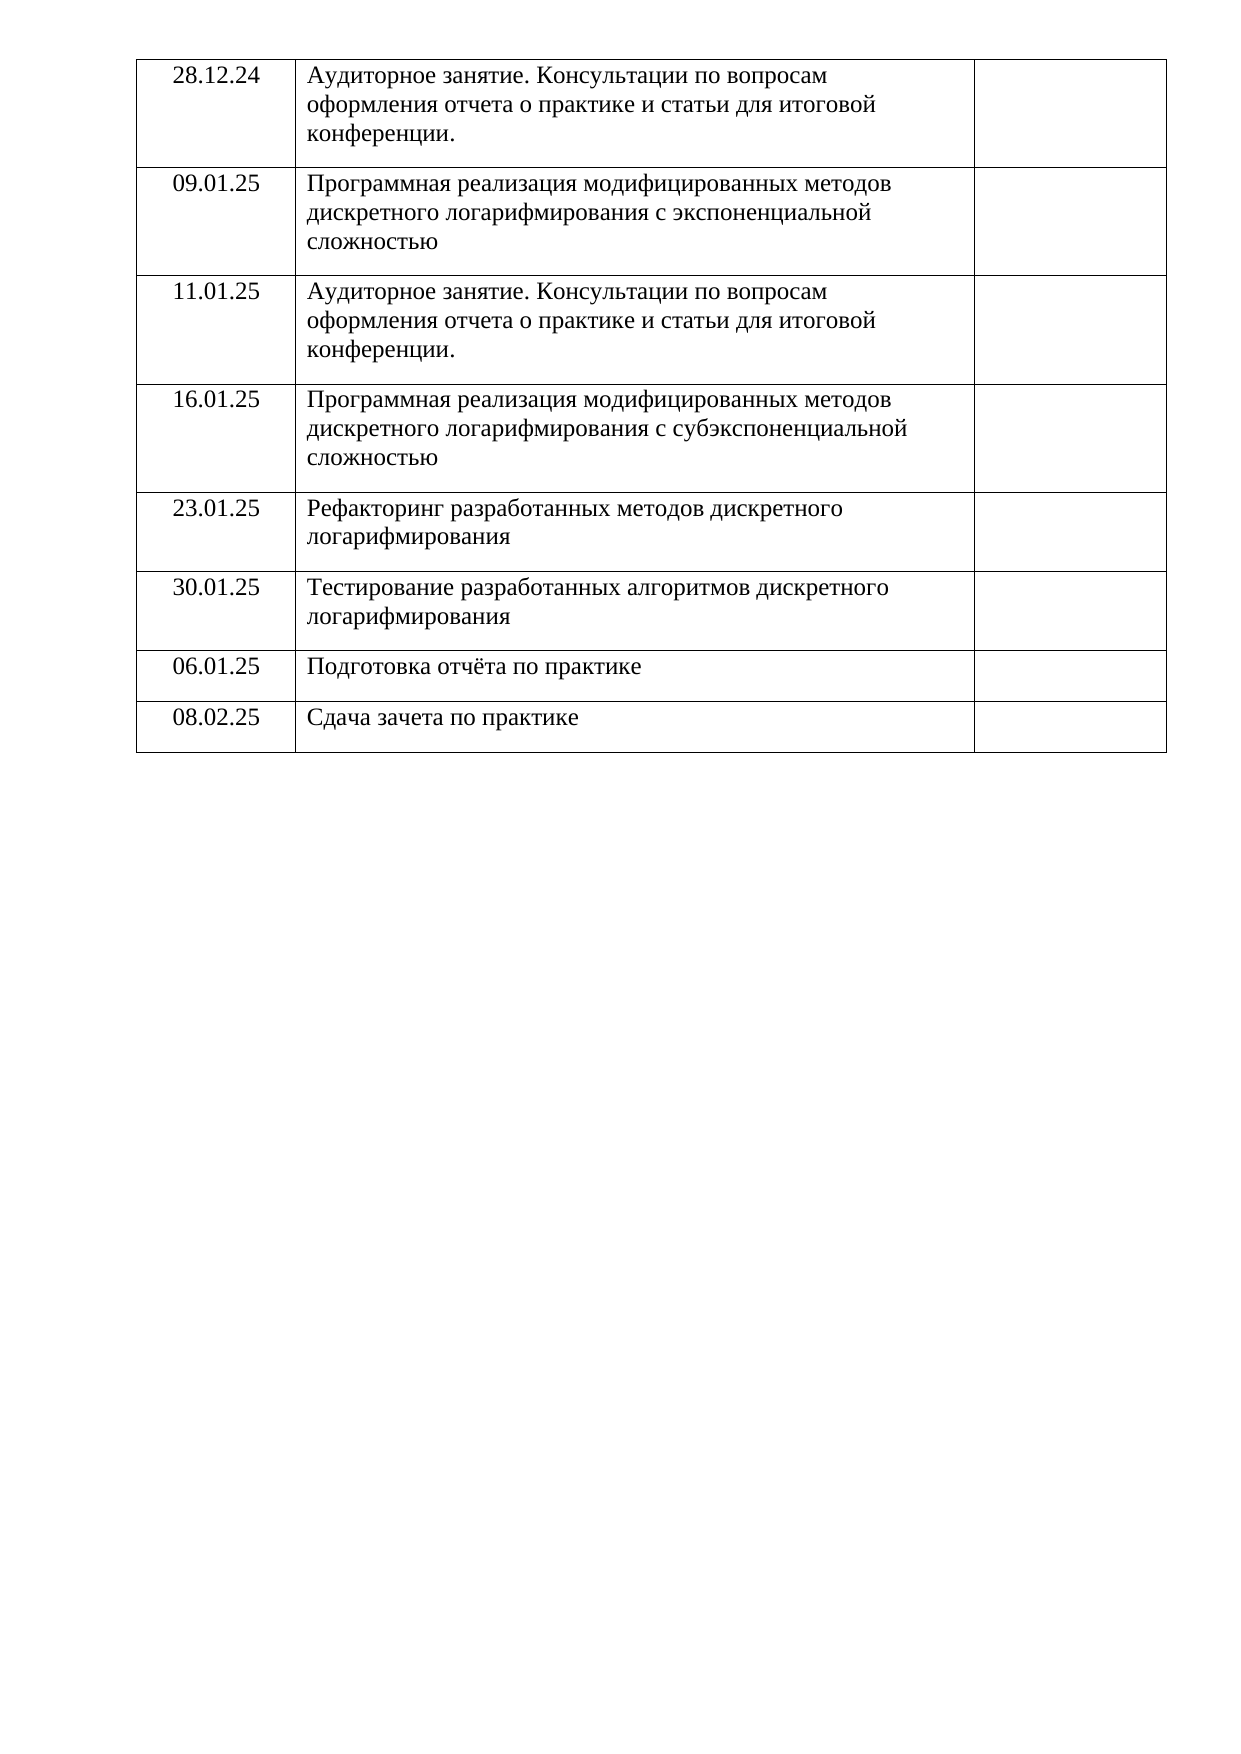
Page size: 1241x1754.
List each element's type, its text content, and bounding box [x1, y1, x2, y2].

table_cell Аудиторное занятие. Консультации по вопросам оформления отчета о практике и статьи для итоговой конференции. [296, 60, 974, 167]
table_cell 09.01.25 [137, 168, 295, 275]
table_cell Рефакторинг разработанных методов дискретного логарифмирования [296, 493, 974, 571]
table_cell Программная реализация модифицированных методов дискретного логарифмирования с субэкспоненциальной сложностью [296, 385, 974, 492]
table_cell [975, 385, 1166, 492]
table_cell [975, 493, 1166, 571]
table_cell Программная реализация модифицированных методов дискретного логарифмирования с экспоненциальной сложностью [296, 168, 974, 275]
table_cell 06.01.25 [137, 651, 295, 701]
table_cell [975, 60, 1166, 167]
table_cell 30.01.25 [137, 572, 295, 650]
table_cell [975, 702, 1166, 752]
table_cell 11.01.25 [137, 276, 295, 383]
table_cell Сдача зачета по практике [296, 702, 974, 752]
table_cell 16.01.25 [137, 385, 295, 492]
table_cell [975, 651, 1166, 701]
table_cell 28.12.24 [137, 60, 295, 167]
table_cell [975, 572, 1166, 650]
table_cell 23.01.25 [137, 493, 295, 571]
table_cell [975, 168, 1166, 275]
table_cell Тестирование разработанных алгоритмов дискретного логарифмирования [296, 572, 974, 650]
table_cell Подготовка отчёта по практике [296, 651, 974, 701]
table_cell [975, 276, 1166, 383]
table_cell 08.02.25 [137, 702, 295, 752]
table_cell Аудиторное занятие. Консультации по вопросам оформления отчета о практике и статьи для итоговой конференции. [296, 276, 974, 383]
